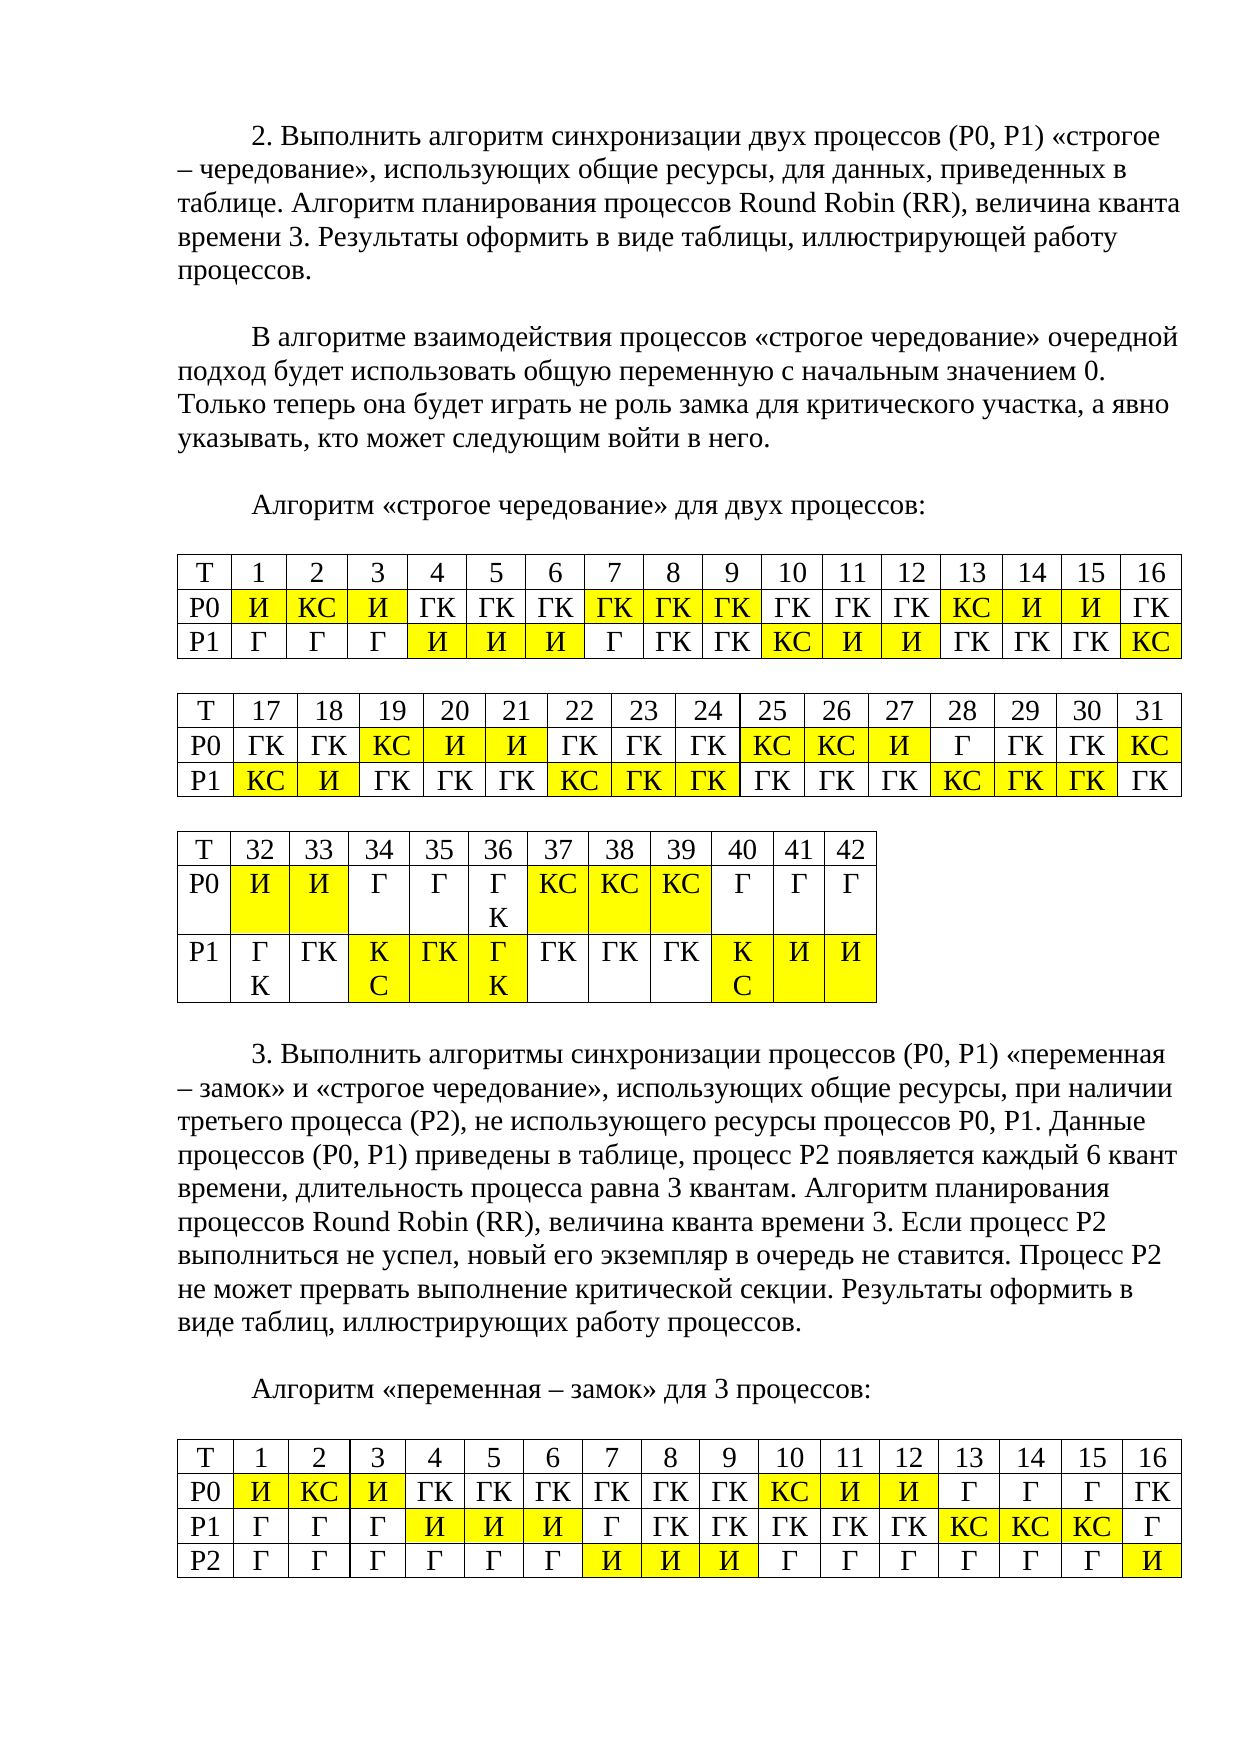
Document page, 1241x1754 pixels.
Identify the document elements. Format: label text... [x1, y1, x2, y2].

table_cell P1 [178, 624, 231, 658]
table_cell P0 [178, 590, 231, 623]
table_cell ГК [995, 763, 1056, 796]
table_header 40 [712, 832, 773, 865]
table_cell ГК [882, 590, 940, 623]
text виде таблиц, иллюстрирующих работу процессов. [177, 1304, 1181, 1338]
table_cell ГК [612, 728, 675, 762]
table_cell ГК [676, 728, 739, 762]
table_cell Г [939, 1474, 999, 1508]
table_cell И [234, 1474, 288, 1508]
table_cell ГК [548, 728, 611, 762]
table_cell ГК [703, 590, 761, 623]
table_header 24 [676, 694, 739, 727]
table_header 19 [360, 694, 423, 727]
table_cell И [642, 1544, 699, 1577]
table_cell И [231, 866, 289, 933]
table_header 28 [931, 694, 994, 727]
table_cell ГК [869, 763, 930, 796]
table_header 14 [1003, 555, 1061, 589]
table_cell ГК [995, 728, 1056, 762]
table_cell ГК [424, 763, 485, 796]
table_header 32 [231, 832, 289, 865]
table_cell КС [234, 763, 297, 796]
table_cell ГК [703, 624, 761, 658]
table_cell Г [406, 1544, 464, 1577]
text Алгоритм «строгое чередование» для двух процессов: [177, 487, 1181, 521]
table_cell Г [1123, 1509, 1181, 1542]
table_cell P0 [178, 866, 230, 933]
text В алгоритме взаимодействия процессов «строгое чередование» очередной подход будет использовать общую переменную с начальным значением 0. Только теперь она будет играть не роль замка для критического участка, а явно указывать, кто может следующим войти в него. [177, 319, 1181, 453]
table_header 30 [1057, 694, 1117, 727]
table_header 16 [1123, 1440, 1181, 1473]
table_header 17 [234, 694, 297, 727]
table_cell Г [880, 1544, 938, 1577]
table_cell И [1123, 1544, 1181, 1577]
table_cell ГК [465, 1474, 523, 1508]
table_header 34 [349, 832, 409, 865]
table_header 29 [995, 694, 1056, 727]
table_cell ГК [1062, 624, 1120, 658]
table_header 14 [1000, 1440, 1061, 1473]
table_header 10 [762, 555, 822, 589]
table_cell Г [1062, 1474, 1122, 1508]
table_cell И [1062, 590, 1120, 623]
table_header 10 [759, 1440, 820, 1473]
table_cell ГК [1057, 763, 1117, 796]
table_cell КС [651, 866, 711, 933]
table_header 31 [1118, 694, 1181, 727]
table_header 3 [351, 1440, 405, 1473]
table_cell И [821, 1474, 879, 1508]
table_header 1 [234, 1440, 288, 1473]
table_cell Г [821, 1544, 879, 1577]
table_header 9 [703, 555, 761, 589]
table_header 1 [232, 555, 286, 589]
table_cell ГК [1003, 624, 1061, 658]
table_cell И [823, 624, 881, 658]
table_header 4 [408, 555, 466, 589]
table_header 37 [528, 832, 588, 865]
table_cell КС [941, 590, 1002, 623]
table_cell Г [465, 1544, 523, 1577]
table_header 38 [589, 832, 650, 865]
table_header 7 [585, 555, 643, 589]
table_cell Г [410, 866, 468, 933]
table_cell КС [1118, 728, 1181, 762]
table_cell ГК [583, 1474, 641, 1508]
table_header 22 [548, 694, 611, 727]
table_cell ГК [1123, 1474, 1181, 1508]
table_cell ГК [298, 728, 359, 762]
text 3. Выполнить алгоритмы синхронизации процессов (Р0, Р1) «переменная – замок» и «строгое чередование», использующих общие ресурсы, при наличии третьего процесса (Р2), не использующего ресурсы процессов Р0, Р1. Данные процессов (Р0, Р1) приведены в таблице, процесс Р2 появляется каждый 6 квант времени, длительность процесса равна 3 квантам. Алгоритм планирования процессов Round Robin (RR), величина кванта времени 3. Если процесс Р2 выполниться не успел, новый его экземпляр в очередь не ставится. Процесс Р2 не может прервать выполнение критической секции. Результаты оформить в [177, 1036, 1181, 1304]
table_header 41 [774, 832, 824, 865]
table_cell Г [289, 1544, 349, 1577]
table_cell Г [583, 1509, 641, 1542]
table_header 6 [524, 1440, 582, 1473]
table_cell ГК [651, 935, 711, 1002]
table_cell ГК [524, 1474, 582, 1508]
table_cell И [351, 1474, 405, 1508]
table_cell ГК [589, 935, 650, 1002]
table_cell КС [939, 1509, 999, 1542]
table_cell КС [805, 728, 868, 762]
table_cell Г [232, 624, 286, 658]
table_cell И [467, 624, 525, 658]
table_cell ГК [821, 1509, 879, 1542]
table_cell И [1003, 590, 1061, 623]
table_cell ГК [528, 935, 588, 1002]
table_cell Г [759, 1544, 820, 1577]
table_cell И [880, 1474, 938, 1508]
table_header 21 [486, 694, 547, 727]
table_header T [178, 694, 233, 727]
table_cell Г [712, 866, 773, 933]
table_cell Г [289, 1509, 349, 1542]
table_header 15 [1062, 555, 1120, 589]
table_header 18 [298, 694, 359, 727]
table_cell И [486, 728, 547, 762]
table_cell ГК [486, 763, 547, 796]
table_cell ГК [644, 624, 702, 658]
table_cell И [290, 866, 348, 933]
table_header 8 [644, 555, 702, 589]
table_header 33 [290, 832, 348, 865]
table_header 12 [882, 555, 940, 589]
table_cell Г [1000, 1474, 1061, 1508]
table_cell КС [289, 1474, 349, 1508]
table_cell КС [741, 728, 804, 762]
table_cell Г [234, 1544, 288, 1577]
table_header 5 [467, 555, 525, 589]
table_cell ГК [700, 1474, 758, 1508]
table_cell ГК [410, 935, 468, 1002]
table_cell И [408, 624, 466, 658]
table_header 7 [583, 1440, 641, 1473]
table_cell ГК [612, 763, 675, 796]
table_cell ГК [469, 866, 527, 933]
table_header T [178, 1440, 233, 1473]
table_cell ГК [644, 590, 702, 623]
table_cell P2 [178, 1544, 233, 1577]
table_cell И [298, 763, 359, 796]
table_cell Г [825, 866, 876, 933]
table_header 35 [410, 832, 468, 865]
table_cell КС [762, 624, 822, 658]
table_header 11 [821, 1440, 879, 1473]
table_cell И [526, 624, 584, 658]
table_cell И [583, 1544, 641, 1577]
table_cell ГК [408, 590, 466, 623]
table_cell ГК [941, 624, 1002, 658]
table_cell ГК [880, 1509, 938, 1542]
table_header 23 [612, 694, 675, 727]
table_cell P0 [178, 1474, 233, 1508]
table_header T [178, 555, 231, 589]
table_cell ГК [642, 1509, 699, 1542]
table_cell И [465, 1509, 523, 1542]
table_cell И [869, 728, 930, 762]
table_cell КС [1000, 1509, 1061, 1542]
table_header 2 [287, 555, 347, 589]
table_cell Г [524, 1544, 582, 1577]
table_header 39 [651, 832, 711, 865]
table_cell P0 [178, 728, 233, 762]
table_cell Г [351, 1544, 405, 1577]
table_header 42 [825, 832, 876, 865]
table_header 6 [526, 555, 584, 589]
table_cell Г [1000, 1544, 1061, 1577]
table_cell Г [287, 624, 347, 658]
table_header 2 [289, 1440, 349, 1473]
table_cell P1 [178, 763, 233, 796]
table_header 8 [642, 1440, 699, 1473]
table_cell ГК [759, 1509, 820, 1542]
table_cell Г [349, 866, 409, 933]
table_cell ГК [805, 763, 868, 796]
text Алгоритм «переменная – замок» для 3 процессов: [177, 1372, 1181, 1405]
table_cell КС [1062, 1509, 1122, 1542]
table_cell ГК [406, 1474, 464, 1508]
table_header 11 [823, 555, 881, 589]
table_cell ГК [700, 1509, 758, 1542]
table_cell P1 [178, 935, 230, 1002]
table_cell КС [360, 728, 423, 762]
table_cell И [424, 728, 485, 762]
table_cell ГК [823, 590, 881, 623]
table_cell ГК [642, 1474, 699, 1508]
table_cell КС [287, 590, 347, 623]
table_header 36 [469, 832, 527, 865]
table_header 27 [869, 694, 930, 727]
table_cell И [774, 935, 824, 1002]
table_cell КС [528, 866, 588, 933]
table_cell ГК [762, 590, 822, 623]
table_header 12 [880, 1440, 938, 1473]
table_cell КС [712, 935, 773, 1002]
table_header 15 [1062, 1440, 1122, 1473]
table_cell ГК [526, 590, 584, 623]
table_cell ГК [290, 935, 348, 1002]
table_cell И [524, 1509, 582, 1542]
table_header 3 [348, 555, 407, 589]
table_cell И [882, 624, 940, 658]
table_header T [178, 832, 230, 865]
text 2. Выполнить алгоритм синхронизации двух процессов (Р0, Р1) «строгое – чередование», использующих общие ресурсы, для данных, приведенных в таблице. Алгоритм планирования процессов Round Robin (RR), величина кванта времени 3. Результаты оформить в виде таблицы, иллюстрирующей работу процессов. [177, 118, 1181, 286]
table_cell ГК [676, 763, 739, 796]
table_cell Г [348, 624, 407, 658]
table_cell КС [759, 1474, 820, 1508]
table_header 5 [465, 1440, 523, 1473]
table_cell КС [589, 866, 650, 933]
table_cell И [825, 935, 876, 1002]
table_cell ГК [231, 935, 289, 1002]
table_cell ГК [469, 935, 527, 1002]
table_cell Г [1062, 1544, 1122, 1577]
table_cell Г [585, 624, 643, 658]
table_cell Г [774, 866, 824, 933]
table_header 13 [939, 1440, 999, 1473]
table_cell И [348, 590, 407, 623]
table_header 20 [424, 694, 485, 727]
table_cell Г [234, 1509, 288, 1542]
table_header 4 [406, 1440, 464, 1473]
table_header 26 [805, 694, 868, 727]
table_cell ГК [1057, 728, 1117, 762]
table_cell Г [939, 1544, 999, 1577]
table_cell P1 [178, 1509, 233, 1542]
table_cell ГК [585, 590, 643, 623]
table_cell И [232, 590, 286, 623]
table_cell ГК [234, 728, 297, 762]
table_cell Г [351, 1509, 405, 1542]
table_cell ГК [1121, 590, 1181, 623]
table_cell КС [1121, 624, 1181, 658]
table_header 13 [941, 555, 1002, 589]
table_cell КС [349, 935, 409, 1002]
table_cell ГК [467, 590, 525, 623]
table_cell ГК [360, 763, 423, 796]
table_cell ГК [741, 763, 804, 796]
table_header 9 [700, 1440, 758, 1473]
table_cell КС [548, 763, 611, 796]
table_header 16 [1121, 555, 1181, 589]
table_cell КС [931, 763, 994, 796]
table_cell ГК [1118, 763, 1181, 796]
table_cell Г [931, 728, 994, 762]
table_cell И [406, 1509, 464, 1542]
table_cell И [700, 1544, 758, 1577]
table_header 25 [741, 694, 804, 727]
